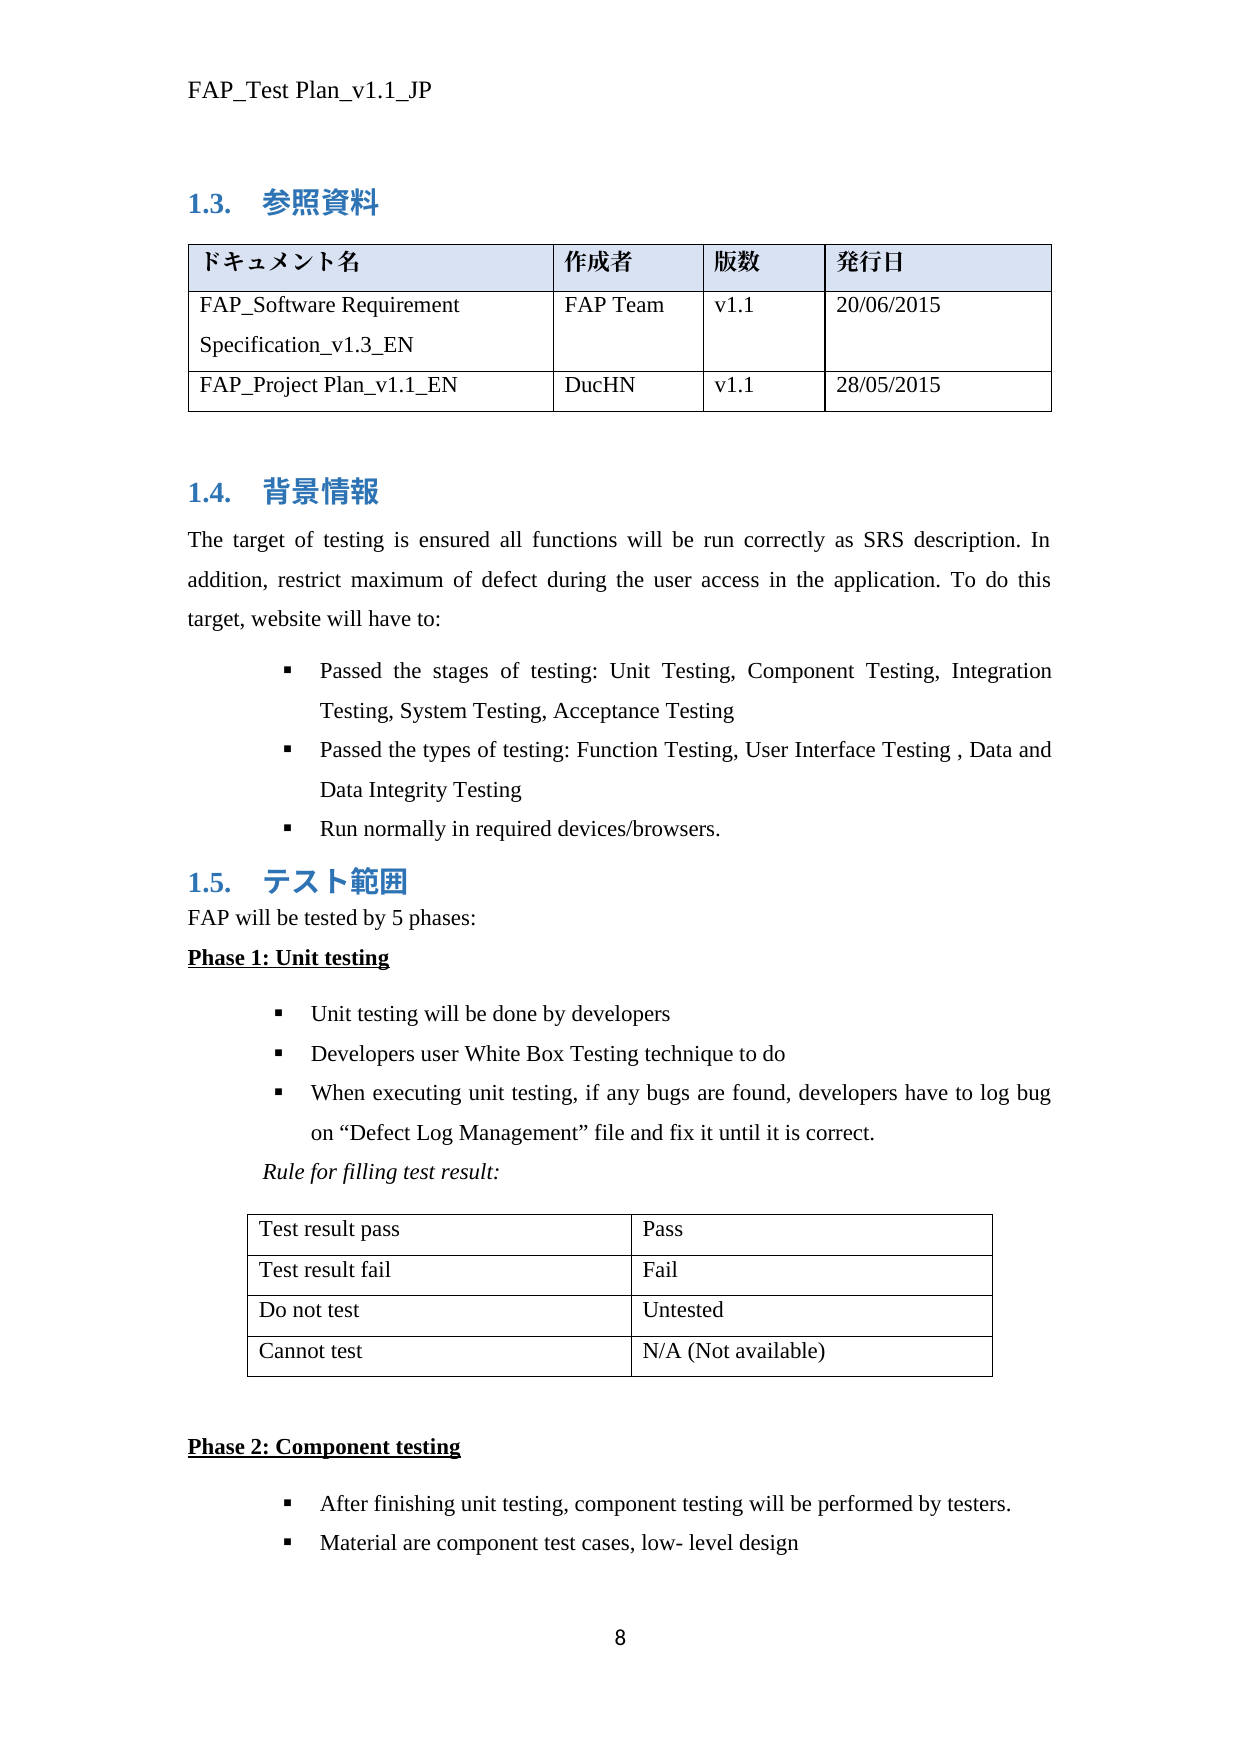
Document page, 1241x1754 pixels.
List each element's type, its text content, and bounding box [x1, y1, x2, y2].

subtitle テスト範囲 [187, 859, 1053, 901]
list Passed the types of testing: Function Testing, User Interface Testing , Data and Data Integrity Testing [282, 736, 1053, 802]
text FAP will be tested by 5 phases: [187, 904, 1053, 931]
table_cell FAP_Software Requirement Specification_v1.3_EN [189, 292, 553, 371]
table_header Test result pass [248, 1215, 631, 1255]
table_header 発行日 [826, 245, 1051, 291]
table_header 作成者 [554, 245, 703, 291]
table_cell Untested [632, 1296, 992, 1336]
table_cell 20/06/2015 [826, 292, 1051, 371]
table_cell FAP_Project Plan_v1.1_EN [189, 372, 553, 411]
text Phase 1: Unit testing [187, 944, 1053, 970]
table_cell Cannot test [248, 1337, 631, 1376]
table_header ドキュメント名 [189, 245, 553, 291]
subtitle 背景情報 [187, 468, 1053, 511]
table_cell Do not test [248, 1296, 631, 1336]
table_cell 28/05/2015 [826, 372, 1051, 411]
list Developers user White Box Testing technique to do [273, 1039, 1053, 1066]
list Material are component test cases, low- level design [282, 1529, 1053, 1555]
list Passed the stages of testing: Unit Testing, Component Testing, Integration Testing, System Testing, Acceptance Testing [282, 657, 1053, 723]
table_cell Test result fail [248, 1256, 631, 1295]
text Phase 2: Component testing [187, 1433, 1053, 1460]
subtitle 参照資料 [187, 180, 1053, 222]
table_cell v1.1 [704, 372, 824, 411]
list After finishing unit testing, component testing will be performed by testers. [282, 1489, 1053, 1516]
table_cell v1.1 [704, 292, 824, 371]
list Run normally in required devices/browsers. [282, 815, 1053, 842]
table_header Pass [632, 1215, 992, 1255]
table_cell N/A (Not available) [632, 1337, 992, 1376]
table_header 版数 [704, 245, 824, 291]
list When executing unit testing, if any bugs are found, developers have to log bug on “Defect Log Management” file and fix it until it is correct. [273, 1079, 1053, 1145]
list Unit testing will be done by developers [273, 1000, 1053, 1026]
text Rule for filling test result: [187, 1158, 1053, 1184]
text The target of testing is ensured all functions will be run correctly as SRS description. In addition, restrict maximum of defect during the user access in the application. To do this target, website will have to: [187, 526, 1053, 632]
table_cell Fail [632, 1256, 992, 1295]
table_cell DucHN [554, 372, 703, 411]
table_cell FAP Team [554, 292, 703, 371]
